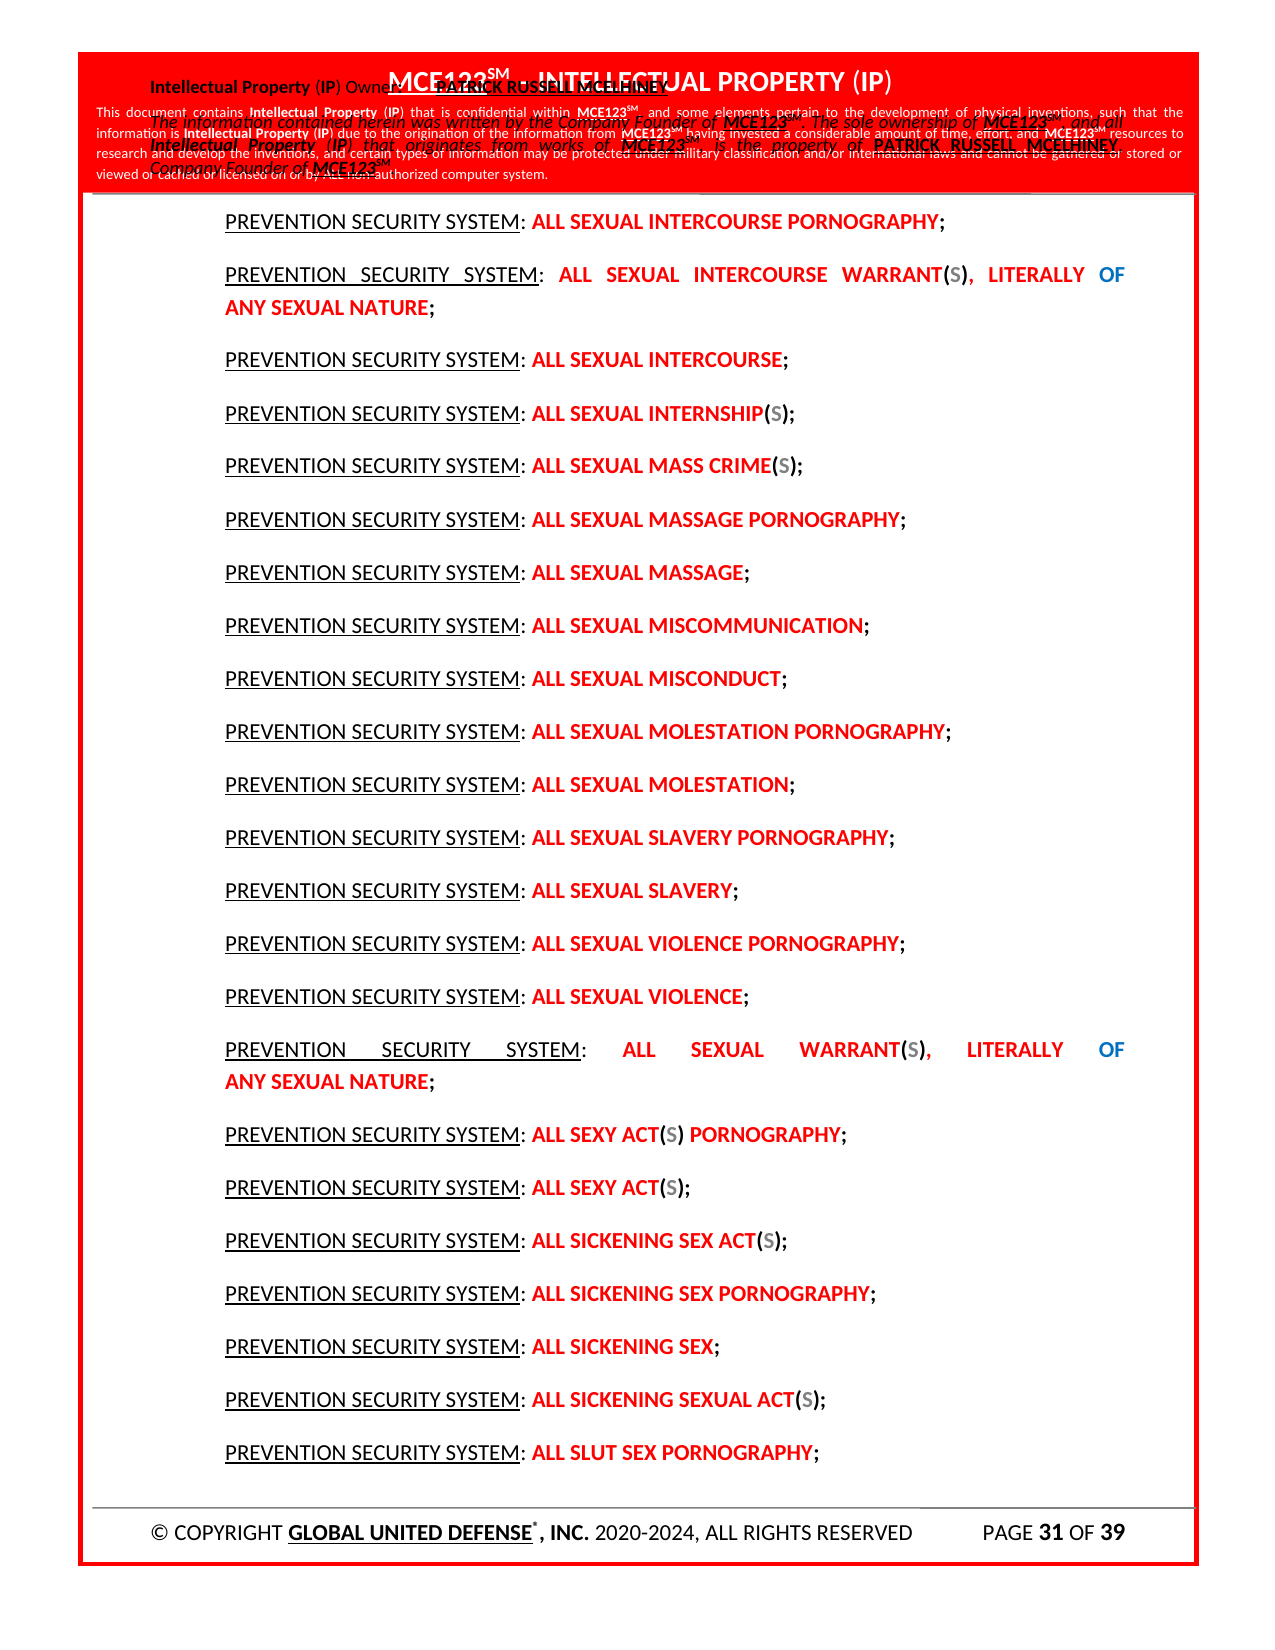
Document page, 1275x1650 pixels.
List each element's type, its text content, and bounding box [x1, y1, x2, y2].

text PREVENTION SECURITY SYSTEM: ALL SICKENING SEX PORNOGRAPHY; [225, 1279, 1125, 1307]
text PREVENTION SECURITY SYSTEM: ALL SEXUAL MASSAGE; [225, 558, 1125, 586]
text PREVENTION SECURITY SYSTEM: ALL SICKENING SEX; [225, 1332, 1125, 1360]
text PREVENTION SECURITY SYSTEM: ALL SEXUAL MOLESTATION PORNOGRAPHY; [225, 717, 1125, 745]
text PREVENTION SECURITY SYSTEM: ALL SEXUAL WARRANT(S), LITERALLY OF ANY SEXUAL NATURE; [225, 1035, 1125, 1095]
text PREVENTION SECURITY SYSTEM: ALL SICKENING SEX ACT(S); [225, 1226, 1125, 1254]
text PREVENTION SECURITY SYSTEM: ALL SEXUAL INTERCOURSE; [225, 346, 1125, 374]
text PREVENTION SECURITY SYSTEM: ALL SEXUAL INTERCOURSE PORNOGRAPHY; [225, 207, 1125, 235]
text PREVENTION SECURITY SYSTEM: ALL SEXY ACT(S); [225, 1173, 1125, 1201]
text PREVENTION SECURITY SYSTEM: ALL SLUT SEX PORNOGRAPHY; [225, 1438, 1125, 1466]
text PREVENTION SECURITY SYSTEM: ALL SEXUAL VIOLENCE PORNOGRAPHY; [225, 929, 1125, 957]
text PREVENTION SECURITY SYSTEM: ALL SEXUAL VIOLENCE; [225, 982, 1125, 1010]
text PREVENTION SECURITY SYSTEM: ALL SEXUAL MISCOMMUNICATION; [225, 611, 1125, 639]
text PREVENTION SECURITY SYSTEM: ALL SEXY ACT(S) PORNOGRAPHY; [225, 1120, 1125, 1148]
text PREVENTION SECURITY SYSTEM: ALL SEXUAL MISCONDUCT; [225, 664, 1125, 692]
text PREVENTION SECURITY SYSTEM: ALL SEXUAL SLAVERY PORNOGRAPHY; [225, 823, 1125, 851]
text PREVENTION SECURITY SYSTEM: ALL SEXUAL MOLESTATION; [225, 770, 1125, 798]
text PREVENTION SECURITY SYSTEM: ALL SEXUAL INTERNSHIP(S); [225, 399, 1125, 427]
text PREVENTION SECURITY SYSTEM: ALL SEXUAL SLAVERY; [225, 876, 1125, 904]
text PREVENTION SECURITY SYSTEM: ALL SEXUAL INTERCOURSE WARRANT(S), LITERALLY OF ANY SEXUAL NATURE; [225, 260, 1125, 321]
text PREVENTION SECURITY SYSTEM: ALL SEXUAL MASS CRIME(S); [225, 452, 1125, 480]
text PREVENTION SECURITY SYSTEM: ALL SICKENING SEXUAL ACT(S); [225, 1385, 1125, 1413]
text PREVENTION SECURITY SYSTEM: ALL SEXUAL MASSAGE PORNOGRAPHY; [225, 505, 1125, 533]
